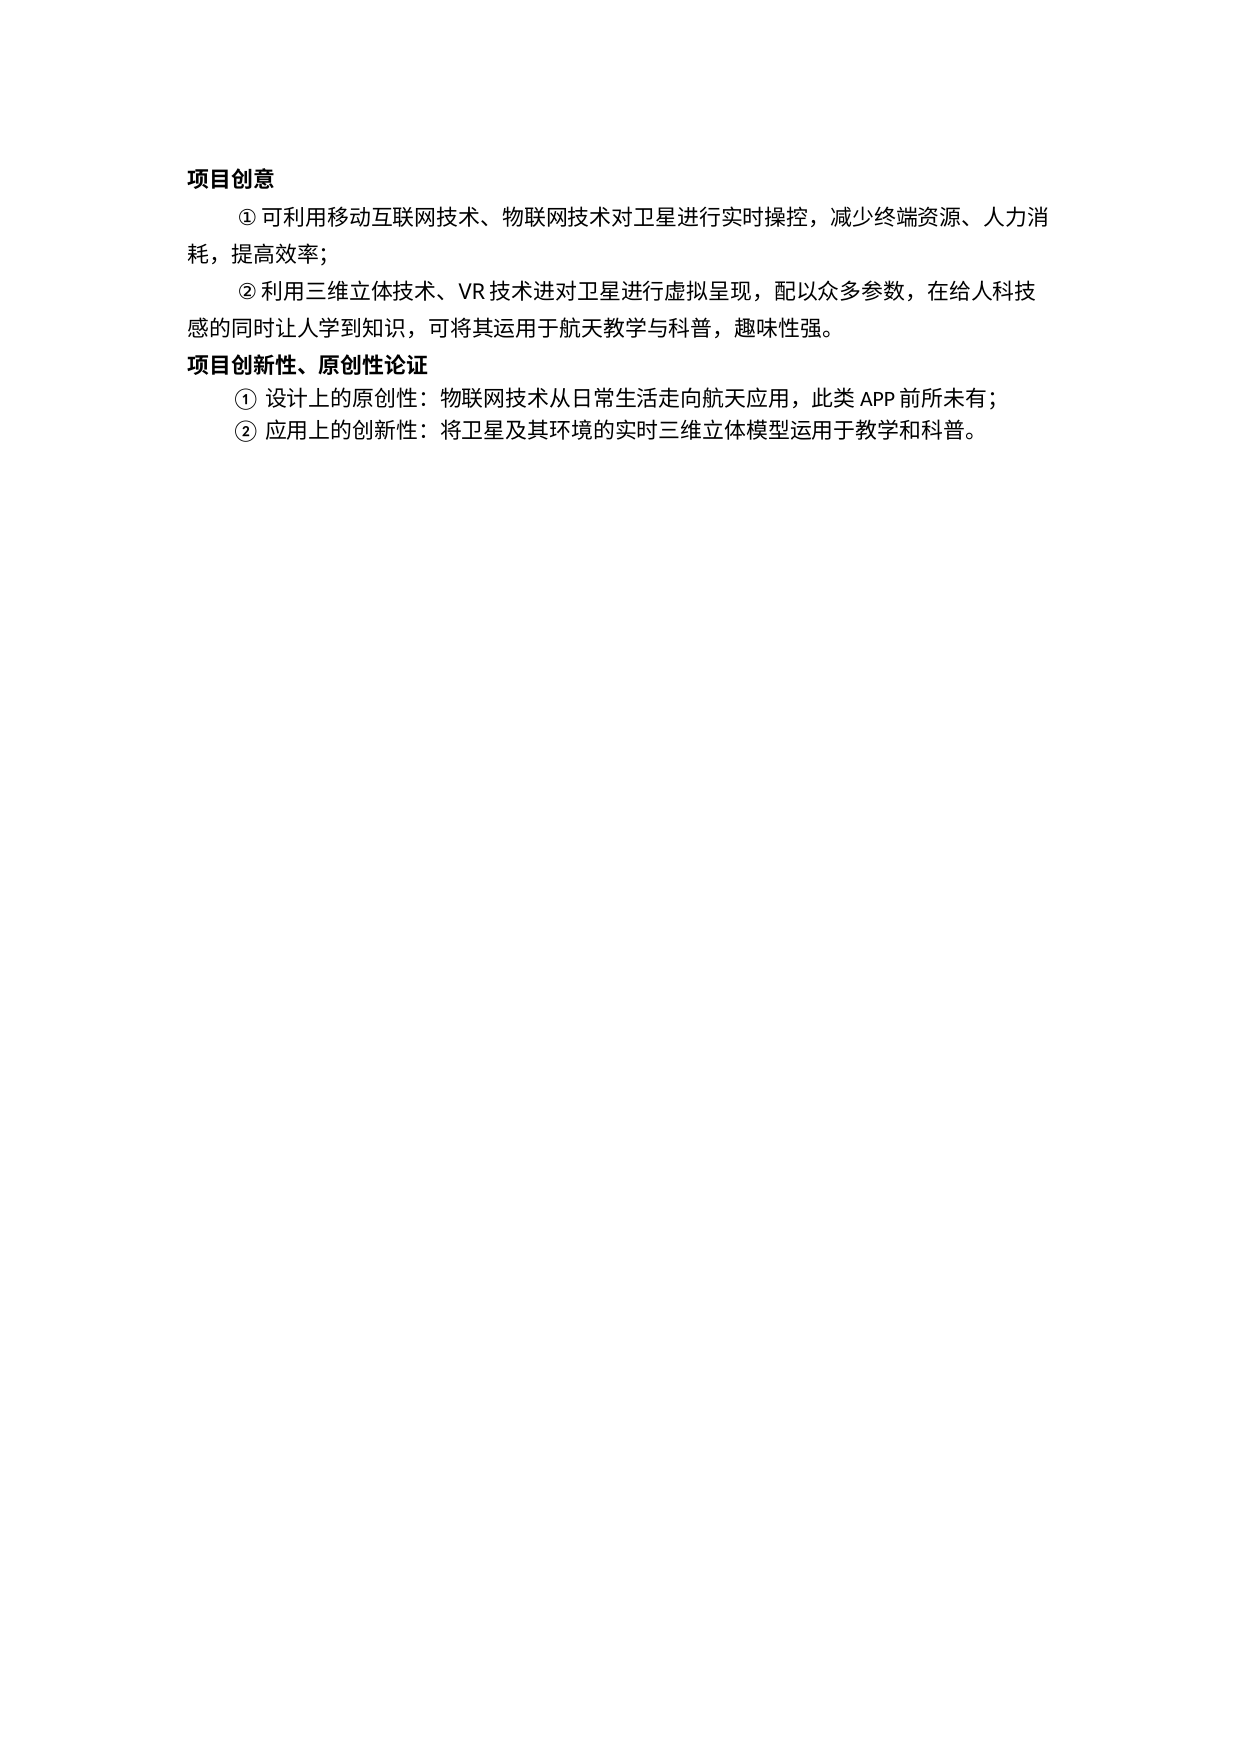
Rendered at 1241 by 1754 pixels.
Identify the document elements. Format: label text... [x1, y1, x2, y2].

text 项目创新性、原创性论证 [187, 348, 1053, 381]
text 项目创意 [187, 162, 1053, 194]
text ②应用上的创新性：将卫星及其环境的实时三维立体模型运用于教学和科普。 [187, 413, 1053, 446]
text ①可利用移动互联网技术、物联网技术对卫星进行实时操控，减少终端资源、人力消耗，提高效率； [187, 199, 1053, 269]
text ①设计上的原创性：物联网技术从日常生活走向航天应用，此类APP前所未有； [187, 381, 1053, 413]
text ②利用三维立体技术、VR技术进对卫星进行虚拟呈现，配以众多参数，在给人科技感的同时让人学到知识，可将其运用于航天教学与科普，趣味性强。 [187, 274, 1053, 343]
